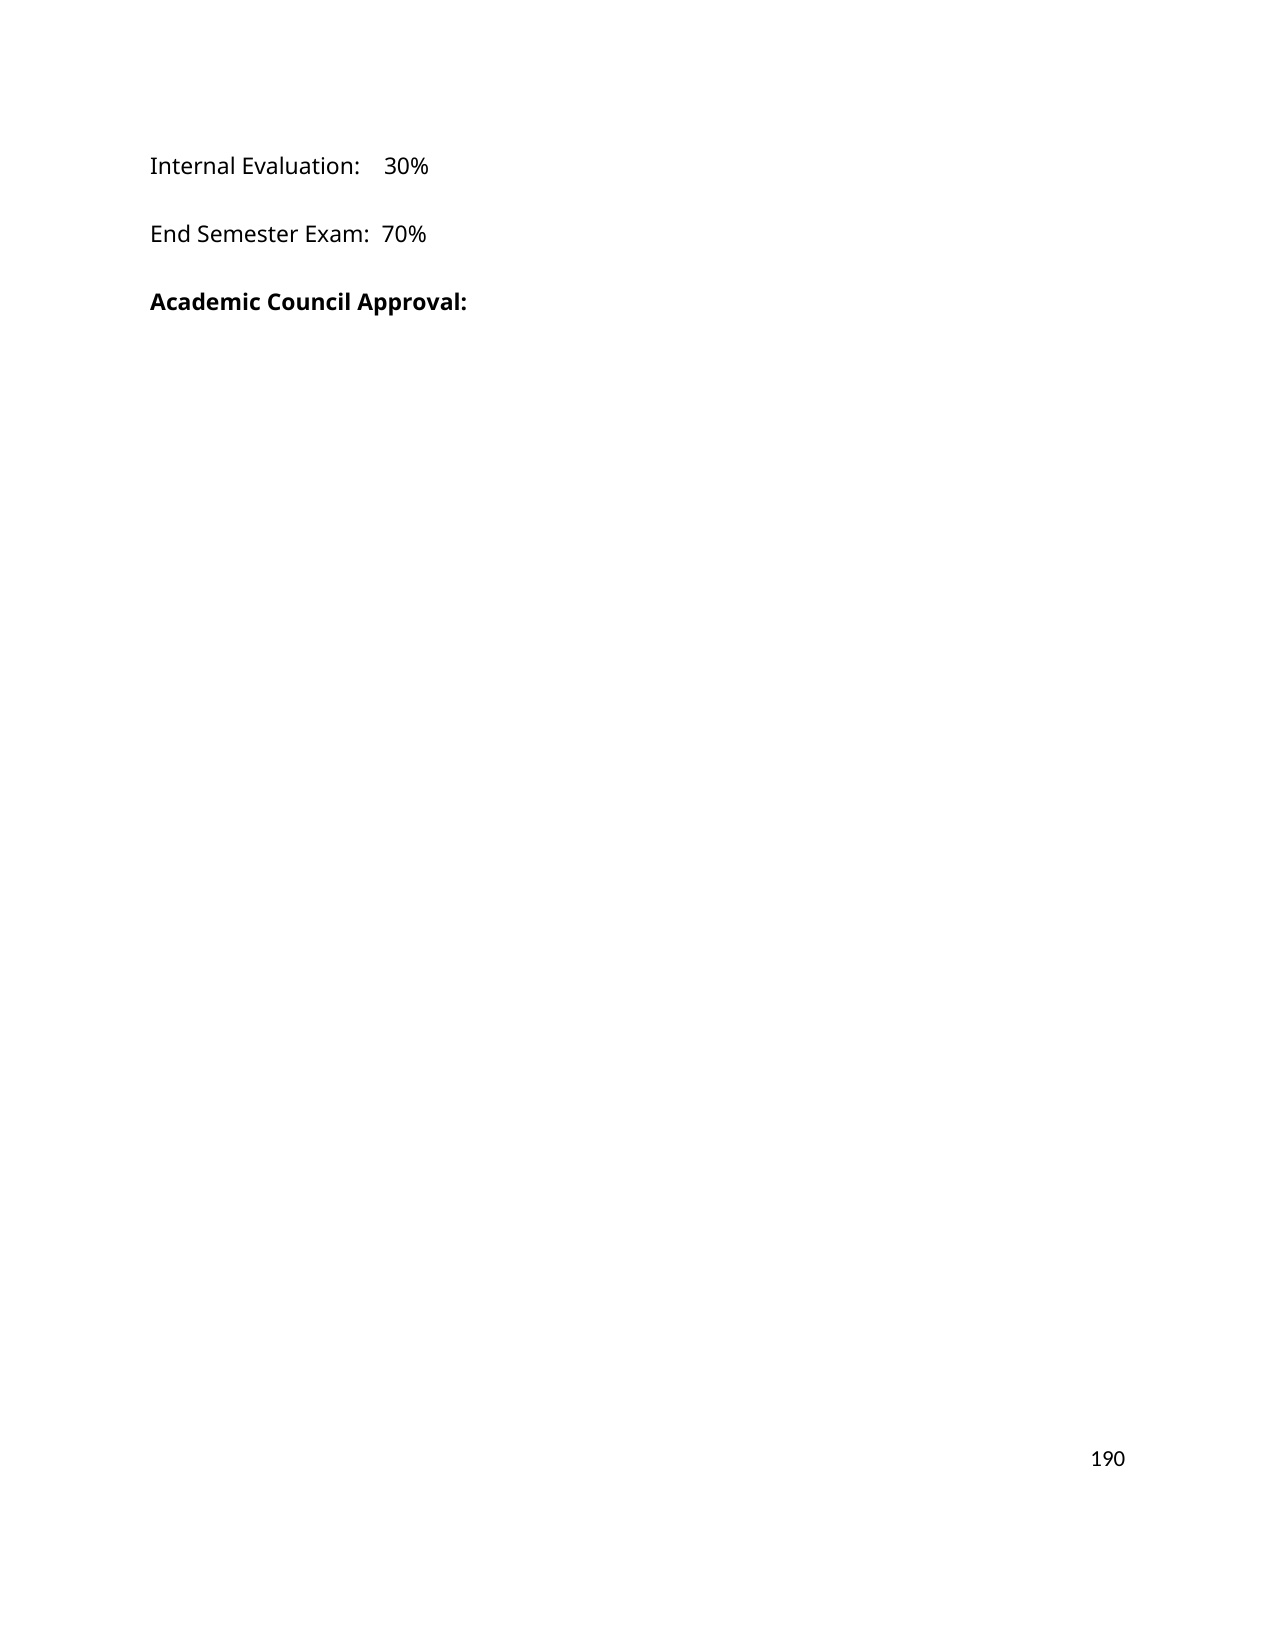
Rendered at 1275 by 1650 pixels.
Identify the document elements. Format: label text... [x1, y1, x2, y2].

text Internal Evaluation: 30% [150, 150, 1125, 181]
text End Semester Exam: 70% [150, 218, 1125, 249]
text Academic Council Approval: [150, 285, 1125, 317]
